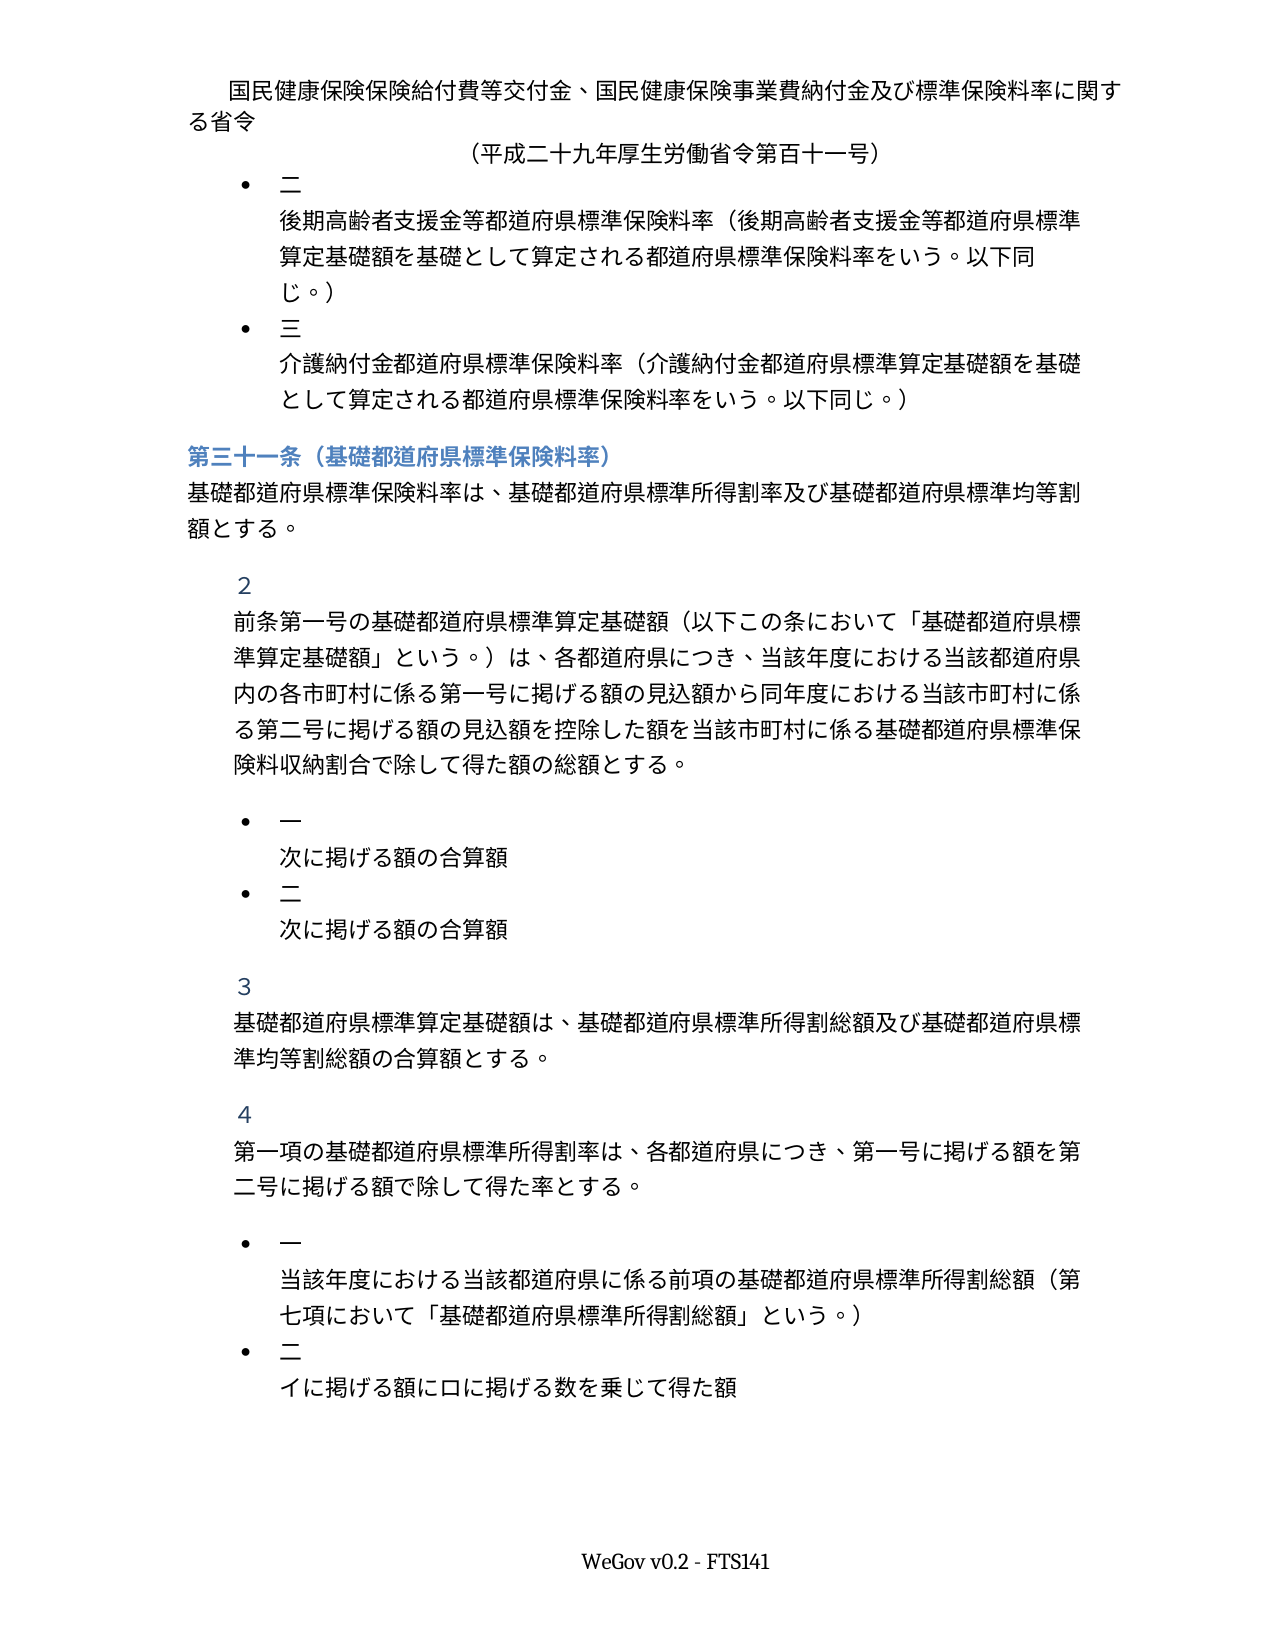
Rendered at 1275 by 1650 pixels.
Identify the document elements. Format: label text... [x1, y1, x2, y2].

list 一 当該年度における当該都道府県に係る前項の基礎都道府県標準所得割総額（第七項において「基礎都道府県標準所得割総額」という。） [242, 1228, 1087, 1331]
text 基礎都道府県標準保険料率は、基礎都道府県標準所得割率及び基礎都道府県標準均等割額とする。 [187, 477, 1087, 544]
text 基礎都道府県標準算定基礎額は、基礎都道府県標準所得割総額及び基礎都道府県標準均等割総額の合算額とする。 [233, 1007, 1087, 1074]
list 二 後期高齢者支援金等都道府県標準保険料率（後期高齢者支援金等都道府県標準算定基礎額を基礎として算定される都道府県標準保険料率をいう。以下同じ。） [242, 169, 1087, 308]
list 二 イに掲げる額にロに掲げる数を乗じて得た額 [242, 1336, 1087, 1403]
list 一 次に掲げる額の合算額 [242, 806, 1087, 873]
subtitle ２ [233, 570, 1087, 601]
subtitle ３ [233, 971, 1087, 1002]
text 前条第一号の基礎都道府県標準算定基礎額（以下この条において「基礎都道府県標準算定基礎額」という。）は、各都道府県につき、当該年度における当該都道府県内の各市町村に係る第一号に掲げる額の見込額から同年度における当該市町村に係る第二号に掲げる額の見込額を控除した額を当該市町村に係る基礎都道府県標準保険料収納割合で除して得た額の総額とする。 [233, 606, 1087, 781]
list 二 次に掲げる額の合算額 [242, 878, 1087, 945]
list 三 介護納付金都道府県標準保険料率（介護納付金都道府県標準算定基礎額を基礎として算定される都道府県標準保険料率をいう。以下同じ。） [242, 312, 1087, 416]
subtitle ４ [233, 1099, 1087, 1131]
subtitle 第三十一条（基礎都道府県標準保険料率） [187, 441, 1087, 472]
text 第一項の基礎都道府県標準所得割率は、各都道府県につき、第一号に掲げる額を第二号に掲げる額で除して得た率とする。 [233, 1135, 1087, 1203]
